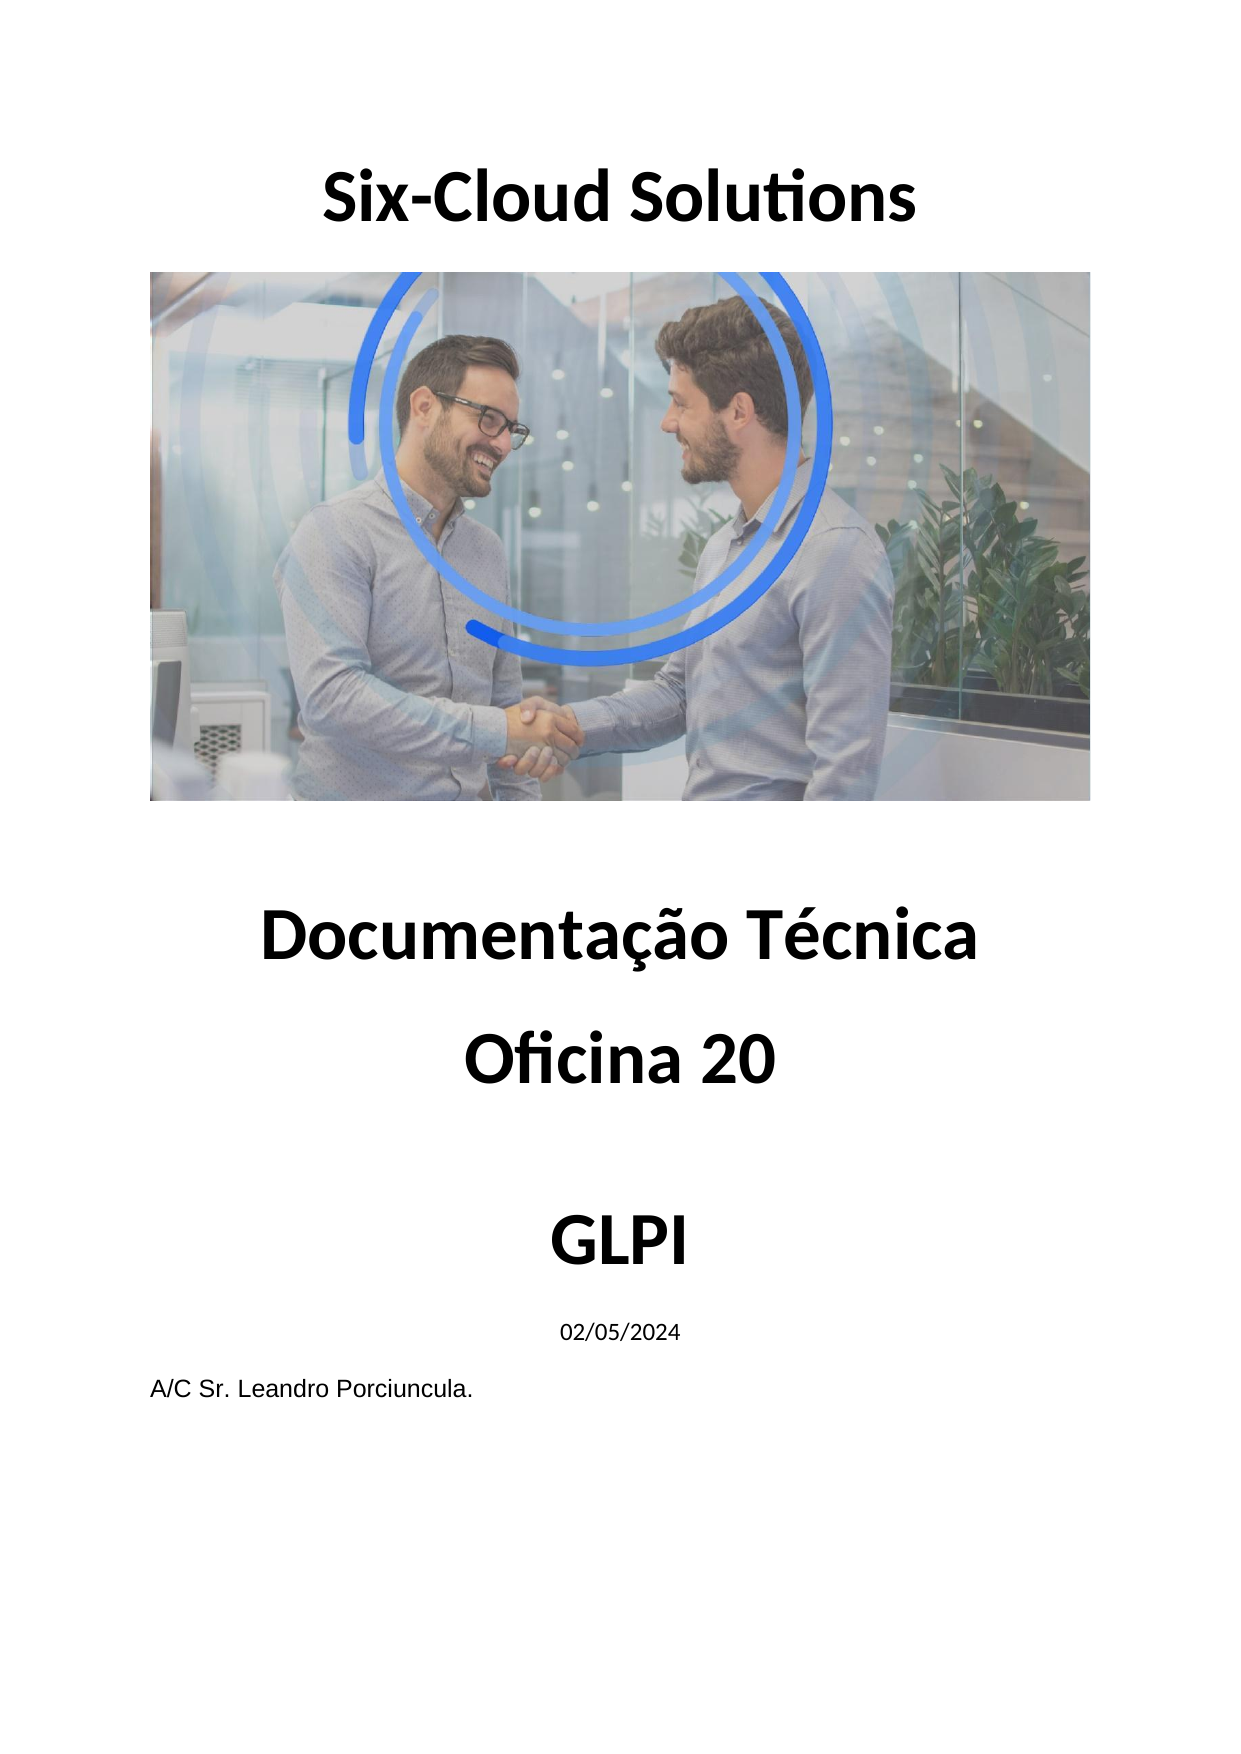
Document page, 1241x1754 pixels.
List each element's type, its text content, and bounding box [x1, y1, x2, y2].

text A/C Sr. Leandro Porciuncula. [150, 1374, 1090, 1402]
text Six-Cloud Solutions [150, 149, 1090, 240]
text 02/05/2024 [150, 1316, 1090, 1346]
text Oficina 20 [150, 1010, 1090, 1102]
text Documentação Técnica [150, 886, 1090, 978]
picture [150, 272, 1091, 801]
text GLPI [150, 1192, 1090, 1283]
